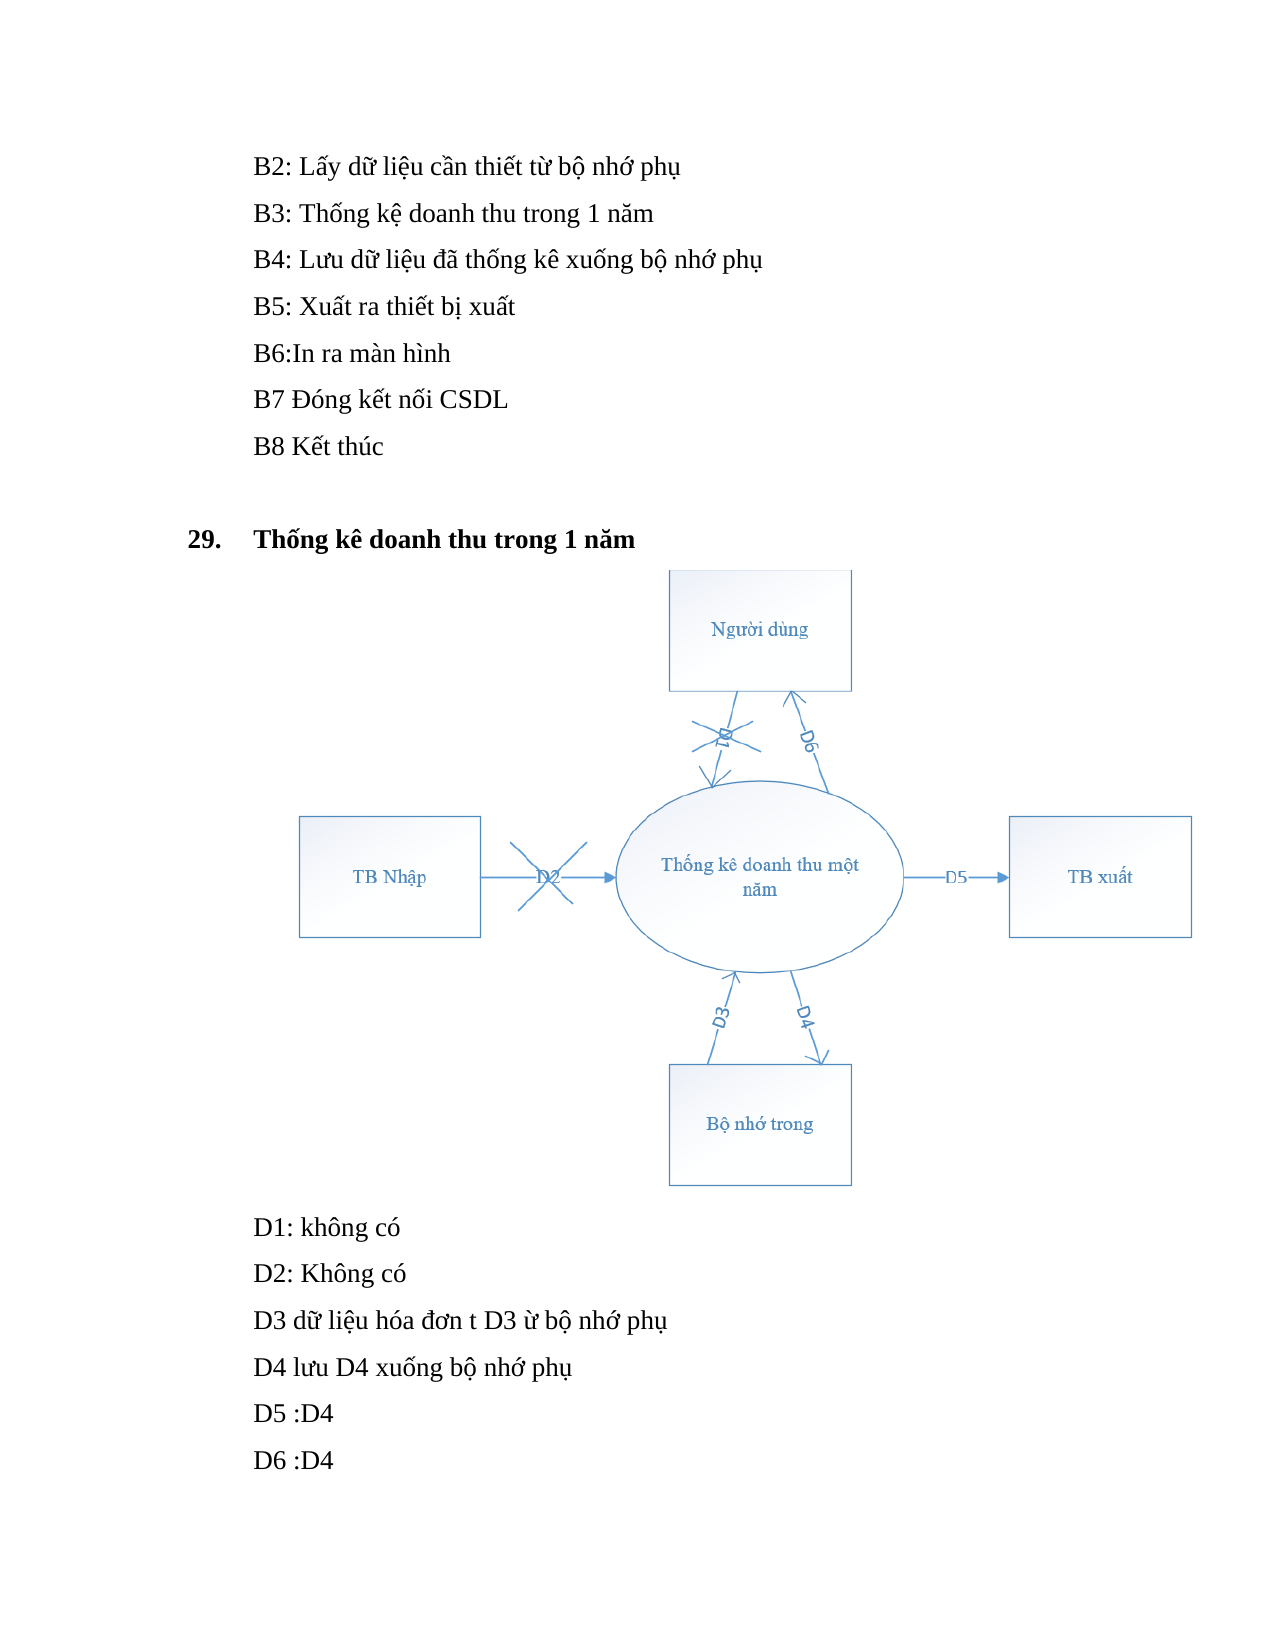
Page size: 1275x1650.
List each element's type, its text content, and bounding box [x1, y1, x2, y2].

picture [253, 570, 1229, 1197]
list Thống kê doanh thu trong 1 năm [187, 523, 1125, 554]
list D3 dữ liệu hóa đơn t D3 ừ bộ nhớ phụ [253, 1304, 1125, 1335]
list B3: Thống kệ doanh thu trong 1 năm [253, 197, 1125, 228]
list D6 :D4 [253, 1444, 1125, 1475]
list B4: Lưu dữ liệu đã thống kê xuống bộ nhớ phụ [253, 243, 1125, 274]
list B8 Kết thúc [253, 430, 1125, 461]
list D4 lưu D4 xuống bộ nhớ phụ [253, 1351, 1125, 1382]
list B6:In ra màn hình [253, 337, 1125, 368]
list B2: Lấy dữ liệu cần thiết từ bộ nhớ phụ [253, 150, 1125, 181]
list B5: Xuất ra thiết bị xuất [253, 290, 1125, 321]
list B7 Đóng kết nối CSDL [253, 383, 1125, 414]
list D1: không có [253, 1211, 1125, 1242]
list D2: Không có [253, 1257, 1125, 1288]
list D5 :D4 [253, 1397, 1125, 1428]
